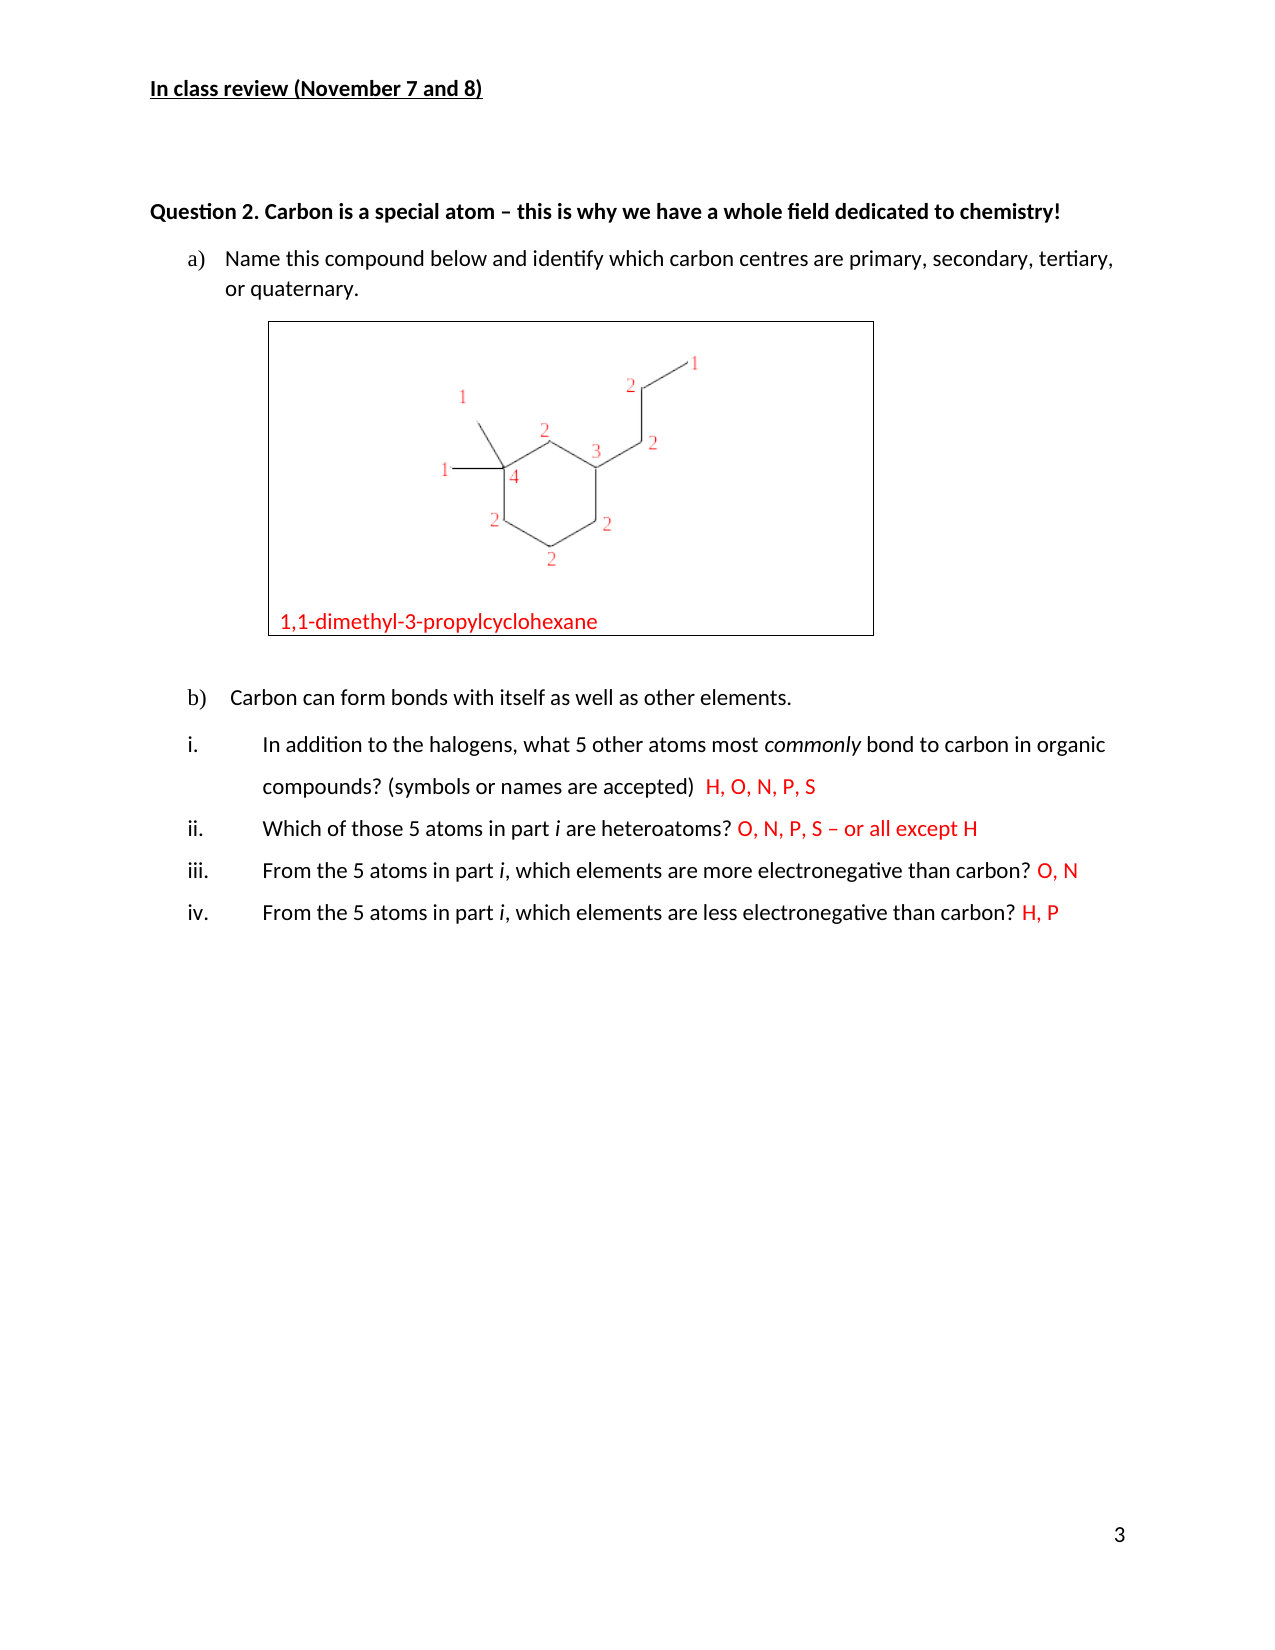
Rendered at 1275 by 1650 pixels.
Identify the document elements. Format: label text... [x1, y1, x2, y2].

list Name this compound below and identify which carbon centres are primary, secondary, tertiary, or quaternary. [187, 244, 1125, 302]
list In addition to the halogens, what 5 other atoms most commonly bond to carbon in organic compounds? (symbols or names are accepted) H, O, N, P, S [187, 730, 1125, 800]
list From the 5 atoms in part i, which elements are more electronegative than carbon? O, N [187, 856, 1125, 884]
list From the 5 atoms in part i, which elements are less electronegative than carbon? H, P [187, 898, 1125, 926]
table_header 1,1-dimethyl-3-propylcyclohexane [269, 322, 873, 635]
text Question 2. Carbon is a special atom – this is why we have a whole field dedicated to chemistry! [150, 197, 1125, 225]
list Carbon can form bonds with itself as well as other elements. [187, 683, 1125, 711]
list Which of those 5 atoms in part i are heteroatoms? O, N, P, S – or all except H [187, 814, 1125, 842]
